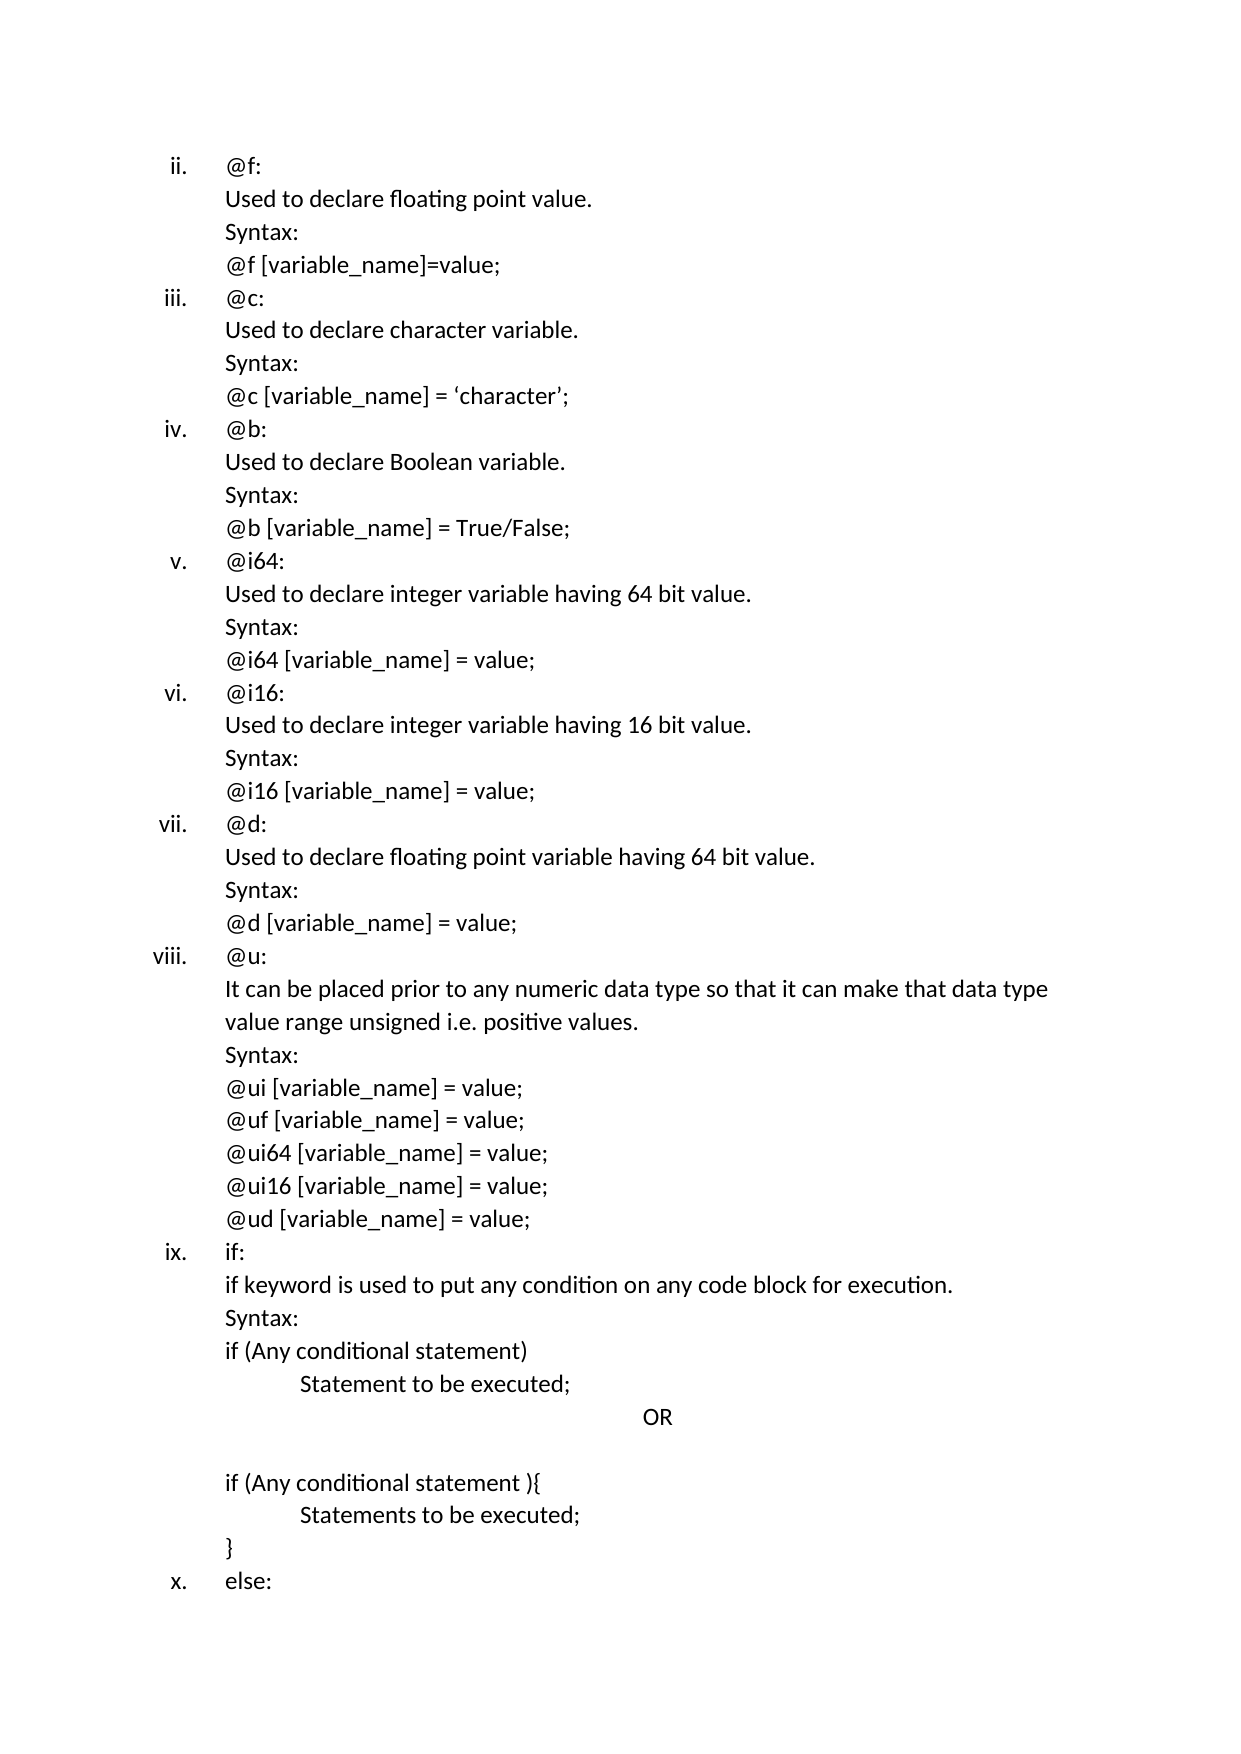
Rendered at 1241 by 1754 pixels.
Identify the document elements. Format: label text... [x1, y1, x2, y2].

list Syntax: [225, 874, 1090, 905]
list Used to declare Boolean variable. [225, 446, 1090, 477]
list @d [variable_name] = value; [225, 907, 1090, 938]
list Syntax: [225, 347, 1090, 378]
list @ud [variable_name] = value; [225, 1203, 1090, 1234]
list @u: [187, 940, 1090, 971]
list if (Any conditional statement) [225, 1335, 1090, 1366]
list Used to declare integer variable having 64 bit value. [225, 578, 1090, 608]
list Syntax: [225, 1039, 1090, 1069]
list @ui [variable_name] = value; [225, 1072, 1090, 1102]
list Statements to be executed; [225, 1499, 1090, 1530]
list It can be placed prior to any numeric data type so that it can make that data type value range unsigned i.e. positive values. [225, 973, 1090, 1036]
list Syntax: [225, 1302, 1090, 1333]
list Used to declare floating point variable having 64 bit value. [225, 841, 1090, 872]
list @d: [187, 808, 1090, 839]
list if (Any conditional statement ){ [225, 1467, 1090, 1497]
list Statement to be executed; [225, 1368, 1090, 1398]
list Syntax: [225, 742, 1090, 773]
list @f [variable_name]=value; [225, 249, 1090, 279]
list @i64 [variable_name] = value; [225, 644, 1090, 674]
list Used to declare character variable. [225, 314, 1090, 345]
list @i16: [187, 677, 1090, 707]
list else: [187, 1565, 1090, 1596]
list } [225, 1532, 1090, 1563]
list Used to declare floating point value. [225, 183, 1090, 213]
list Used to declare integer variable having 16 bit value. [225, 709, 1090, 740]
list @b [variable_name] = True/False; [225, 512, 1090, 543]
list OR [225, 1401, 1090, 1431]
list @c [variable_name] = ‘character’; [225, 380, 1090, 411]
list @b: [187, 413, 1090, 444]
list @uf [variable_name] = value; [225, 1104, 1090, 1135]
list @ui64 [variable_name] = value; [225, 1137, 1090, 1168]
list Syntax: [225, 611, 1090, 641]
list @f: [187, 150, 1090, 181]
list Syntax: [225, 479, 1090, 510]
list Syntax: [225, 216, 1090, 246]
list @c: [187, 282, 1090, 312]
list @i64: [187, 545, 1090, 576]
list @i16 [variable_name] = value; [225, 775, 1090, 806]
list if: [187, 1236, 1090, 1267]
list @ui16 [variable_name] = value; [225, 1170, 1090, 1201]
list if keyword is used to put any condition on any code block for execution. [225, 1269, 1090, 1300]
